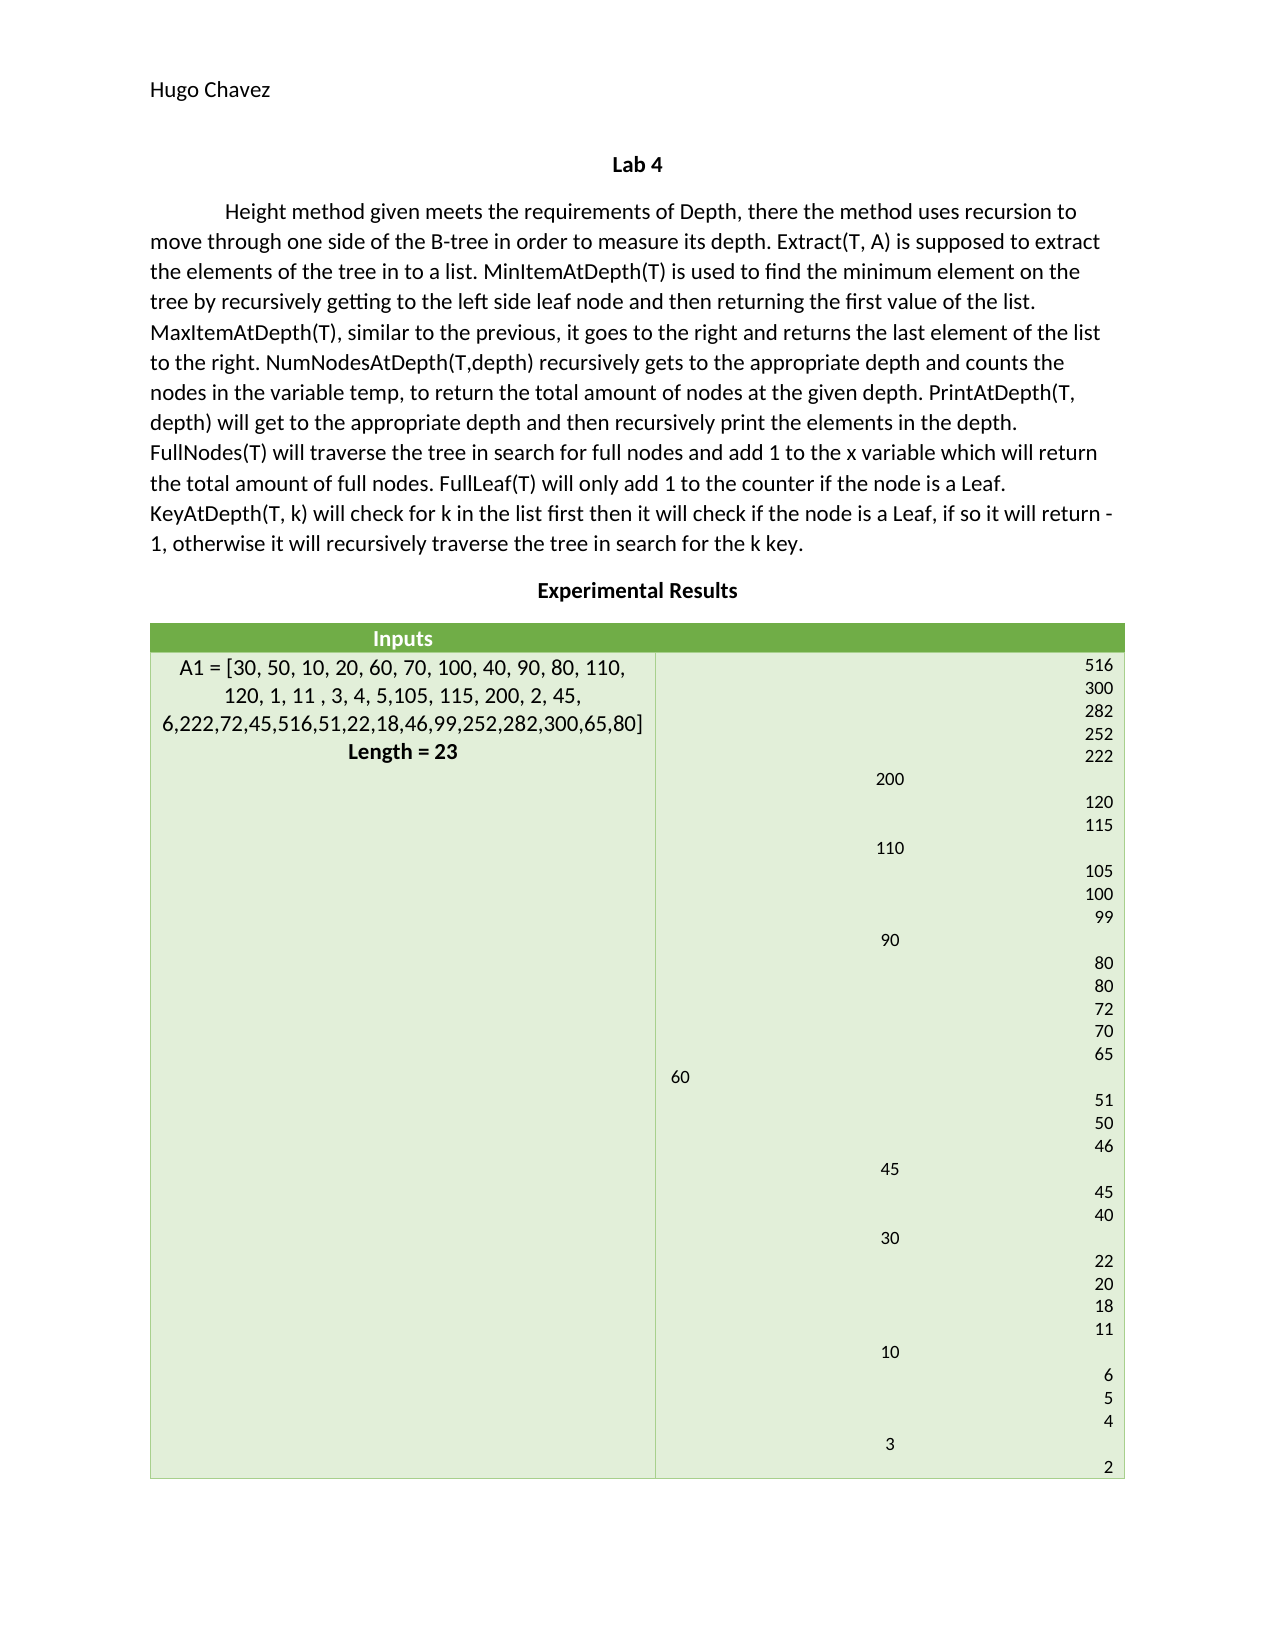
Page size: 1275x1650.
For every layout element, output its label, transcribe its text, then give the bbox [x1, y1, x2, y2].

text Lab 4 [150, 150, 1125, 178]
table_header [656, 624, 1124, 652]
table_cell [656, 653, 1124, 1478]
table_header Inputs [151, 624, 655, 652]
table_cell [151, 653, 655, 1478]
text Height method given meets the requirements of Depth, there the method uses recursion to move through one side of the B-tree in order to measure its depth. Extract(T, A) is supposed to extract the elements of the tree in to a list. MinItemAtDepth(T) is used to find the minimum element on the tree by recursively getting to the left side leaf node and then returning the first value of the list. MaxItemAtDepth(T), similar to the previous, it goes to the right and returns the last element of the list to the right. NumNodesAtDepth(T,depth) recursively gets to the appropriate depth and counts the nodes in the variable temp, to return the total amount of nodes at the given depth. PrintAtDepth(T, depth) will get to the appropriate depth and then recursively print the elements in the depth. FullNodes(T) will traverse the tree in search for full nodes and add 1 to the x variable which will return the total amount of full nodes. FullLeaf(T) will only add 1 to the counter if the node is a Leaf. KeyAtDepth(T, k) will check for k in the list first then it will check if the node is a Leaf, if so it will return -1, otherwise it will recursively traverse the tree in search for the k key. [150, 197, 1125, 557]
text Experimental Results [150, 576, 1125, 604]
